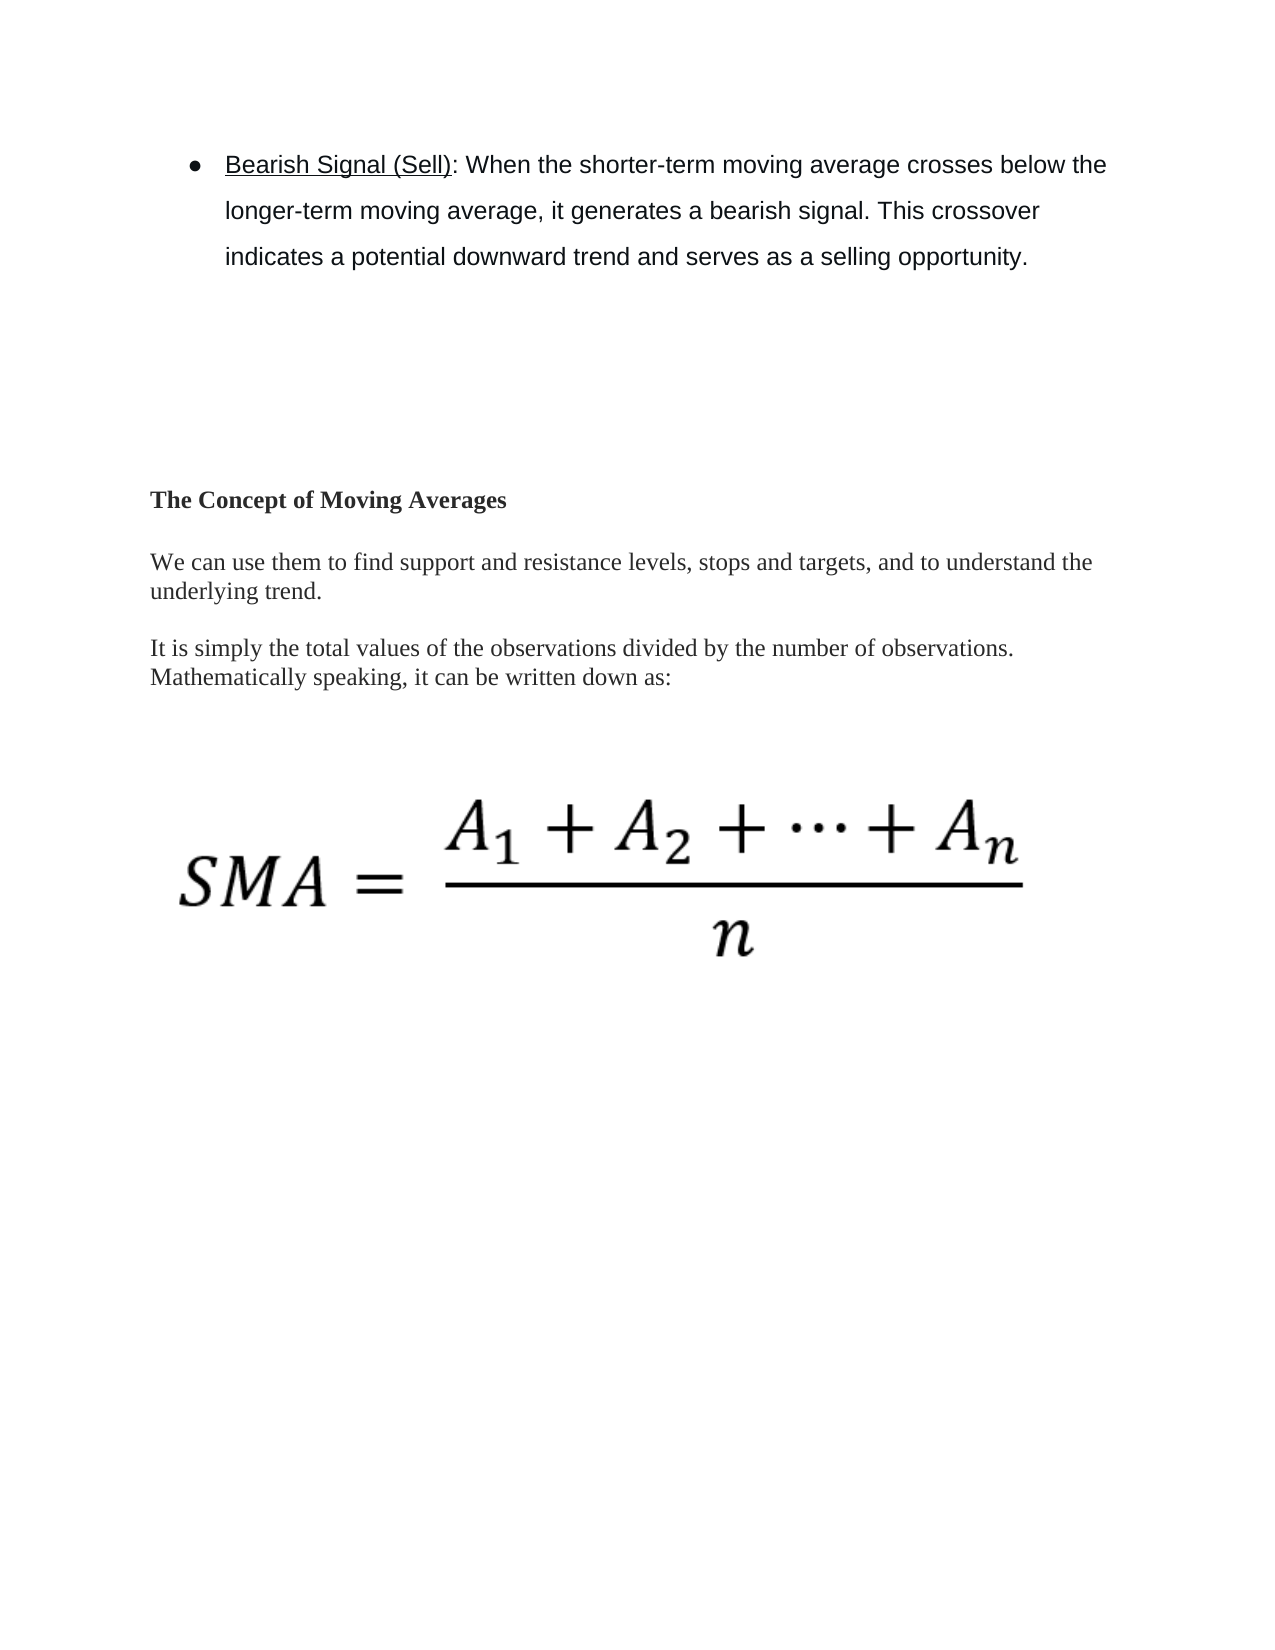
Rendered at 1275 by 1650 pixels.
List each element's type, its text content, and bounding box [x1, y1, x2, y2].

text It is simply the total values of the observations divided by the number of observations. Mathematically speaking, it can be written down as: [150, 633, 1125, 691]
subtitle The Concept of Moving Averages [150, 486, 1125, 514]
text We can use them to find support and resistance levels, stops and targets, and to understand the underlying trend. [322, 547, 1125, 605]
list Bearish Signal (Sell): When the shorter-term moving average crosses below the longer-term moving average, it generates a bearish signal. This crossover indicates a potential downward trend and serves as a selling opportunity. [187, 150, 1125, 321]
picture [150, 778, 1092, 966]
